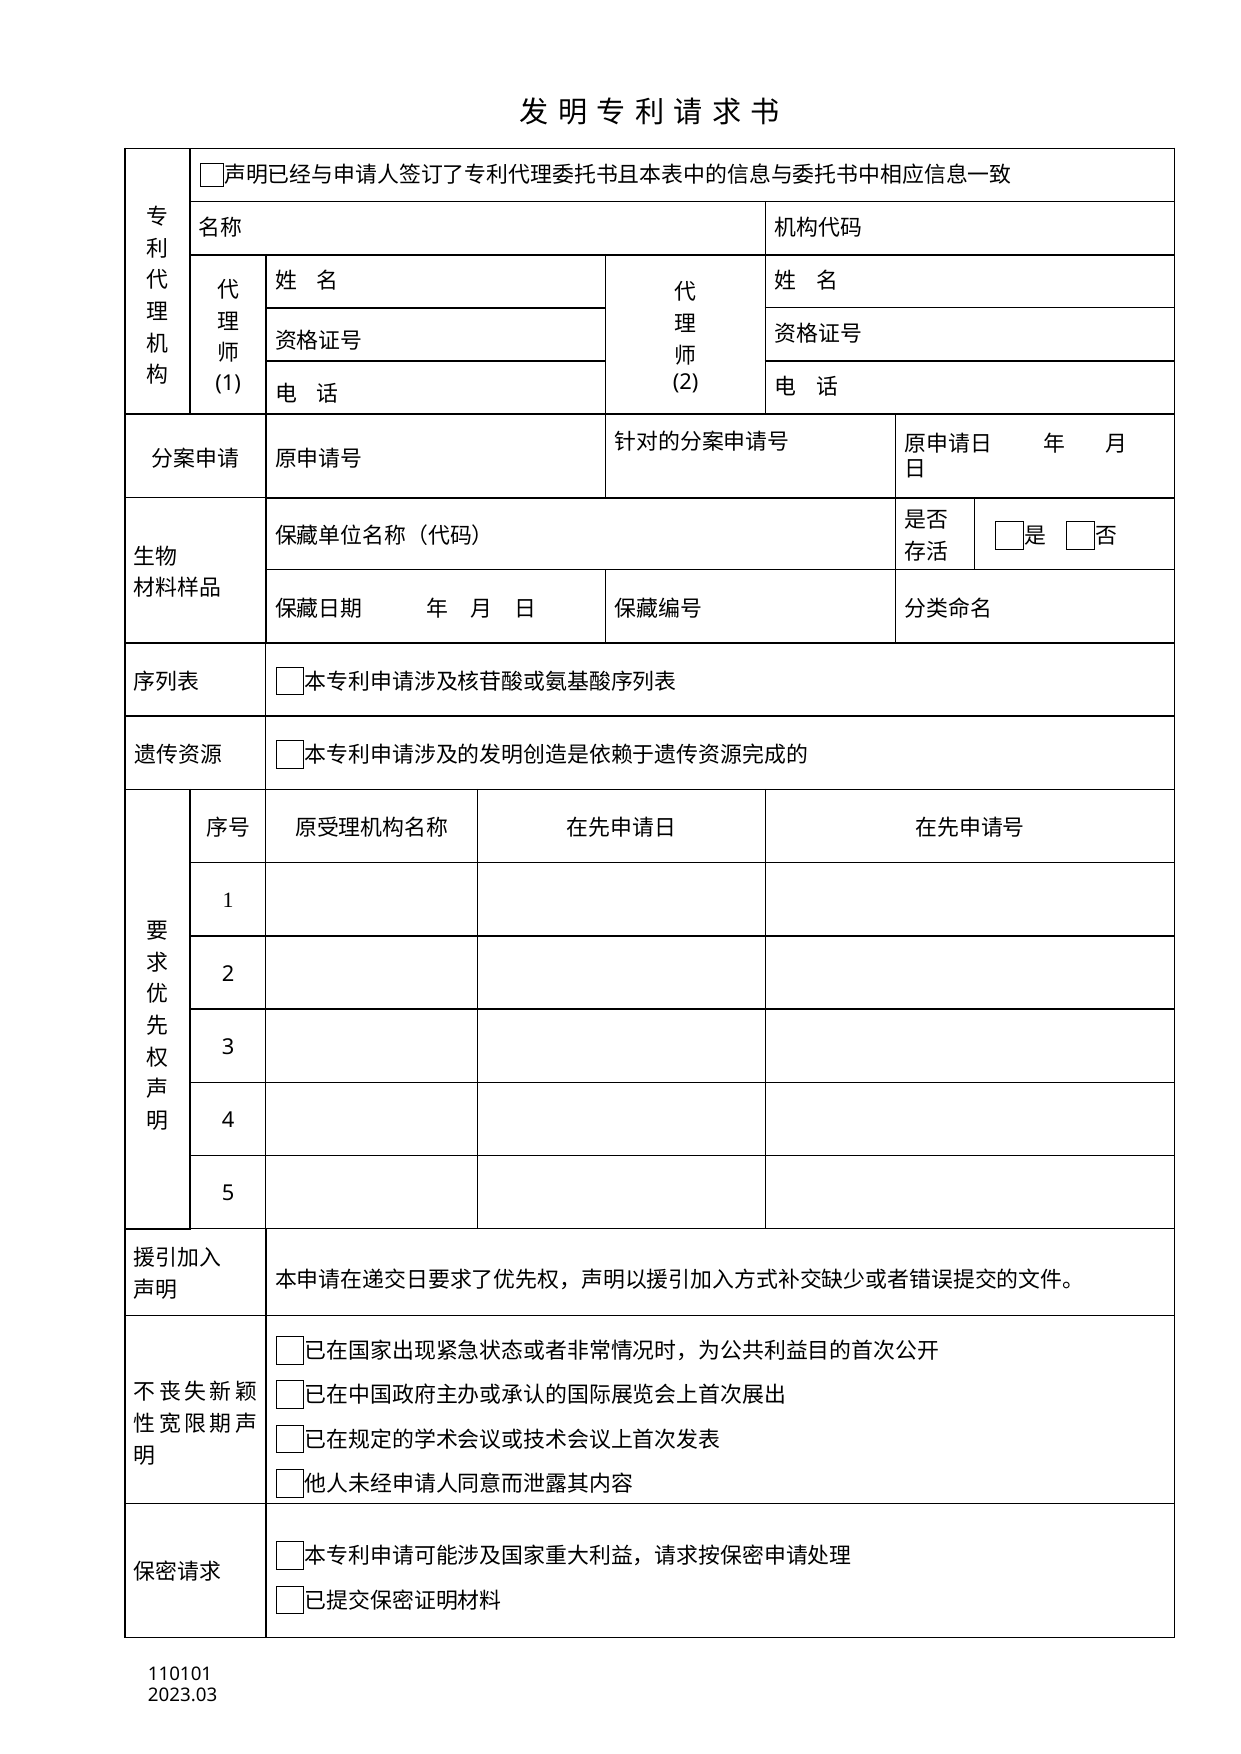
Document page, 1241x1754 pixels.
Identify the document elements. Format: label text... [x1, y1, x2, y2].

table_cell 遗传资源 [126, 717, 265, 789]
table_cell [266, 863, 477, 935]
table_cell 已在国家出现紧急状态或者非常情况时，为公共利益目的首次公开 已在中国政府主办或承认的国际展览会上首次展出 已在规定的学术会议或技术会议上首次发表 他人未经申请人同意而泄露其内容 [267, 1316, 1174, 1503]
table_cell 代 理 师 (1) [191, 256, 265, 413]
table_cell 电 话 [766, 362, 1174, 413]
table_cell [478, 1083, 765, 1155]
table_cell [766, 937, 1174, 1008]
table_cell 生物 材料样品 [126, 498, 265, 642]
table_cell 3 [191, 1010, 265, 1082]
table_cell 保密请求 [126, 1504, 265, 1637]
table_cell [766, 1010, 1174, 1082]
table_cell [266, 1010, 477, 1082]
table_cell 4 [191, 1083, 265, 1155]
table_cell 序号 [191, 790, 265, 862]
table_cell 本专利申请涉及核苷酸或氨基酸序列表 [266, 644, 1174, 715]
table_cell 本专利申请可能涉及国家重大利益，请求按保密申请处理 已提交保密证明材料 [267, 1504, 1174, 1637]
table_cell 声明已经与申请人签订了专利代理委托书且本表中的信息与委托书中相应信息一致 [191, 149, 1174, 201]
table_cell 原受理机构名称 [266, 790, 477, 862]
table_cell 针对的分案申请号 [606, 415, 895, 497]
table_cell 本申请在递交日要求了优先权，声明以援引加入方式补交缺少或者错误提交的文件。 [267, 1229, 1174, 1315]
table_cell 要 求 优 先 权 声 明 [126, 790, 189, 1228]
table_cell 序列表 [126, 644, 265, 715]
table_cell 分类命名 [896, 570, 1174, 642]
table_cell 电 话 [267, 362, 605, 413]
table_cell [266, 1156, 477, 1228]
table_cell [478, 937, 765, 1008]
table_cell 保藏单位名称（代码） [267, 499, 895, 569]
table_cell 姓 名 [267, 256, 605, 307]
table_cell 是否 存活 [896, 499, 974, 569]
table_cell 不丧失新颖性宽限期声明 [126, 1316, 265, 1503]
table_cell 原申请日 年 月 日 [896, 415, 1174, 497]
table_cell 1 [191, 863, 265, 935]
table_cell 资格证号 [766, 308, 1174, 360]
table_cell 是 否 [975, 499, 1174, 569]
table_cell 分案申请 [126, 415, 265, 497]
table_cell 援引加入 声明 [126, 1229, 265, 1315]
table_cell 在先申请号 [766, 790, 1174, 862]
table_cell [478, 1010, 765, 1082]
table_cell 在先申请日 [478, 790, 765, 862]
table_cell 本专利申请涉及的发明创造是依赖于遗传资源完成的 [266, 717, 1174, 789]
table_cell 保藏编号 [606, 570, 895, 642]
table_cell [766, 863, 1174, 935]
table_cell 姓 名 [766, 256, 1174, 307]
table_cell 2 [191, 937, 265, 1008]
table_cell 机构代码 [766, 202, 1174, 254]
table_cell 资格证号 [267, 309, 605, 360]
table_cell [266, 937, 477, 1008]
table_cell 代 理 师 (2) [606, 256, 765, 413]
table_cell [266, 1083, 477, 1155]
table_cell [766, 1156, 1174, 1228]
table_cell [766, 1083, 1174, 1155]
table_cell 名称 [191, 202, 765, 254]
table_cell 专 利 代 理 机 构 [126, 149, 189, 413]
table_cell 5 [191, 1156, 265, 1228]
table_cell 保藏日期 年 月 日 [267, 570, 605, 642]
table_cell [478, 1156, 765, 1228]
table_cell [478, 863, 765, 935]
table_cell 原申请号 [267, 415, 605, 497]
